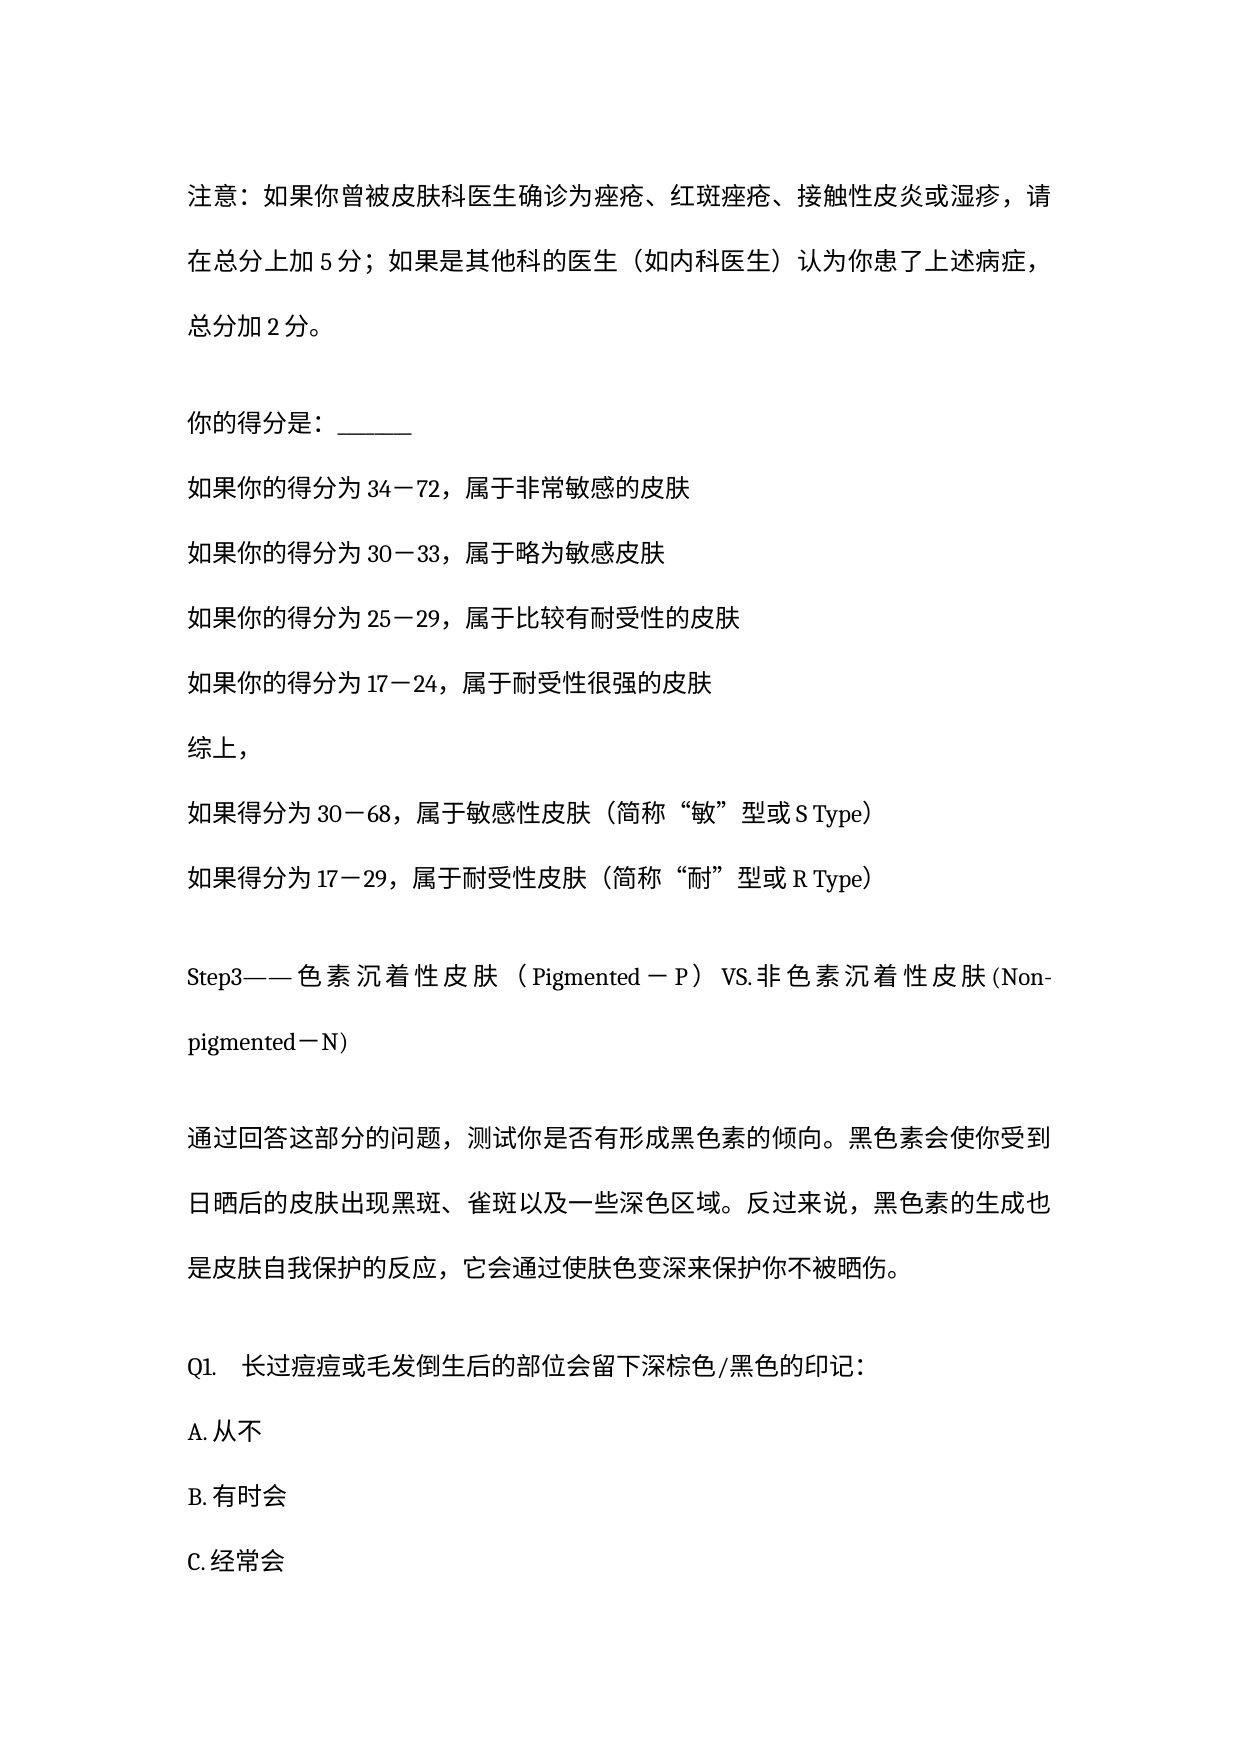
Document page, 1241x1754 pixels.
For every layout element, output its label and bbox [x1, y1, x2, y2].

text [187, 162, 1053, 1592]
